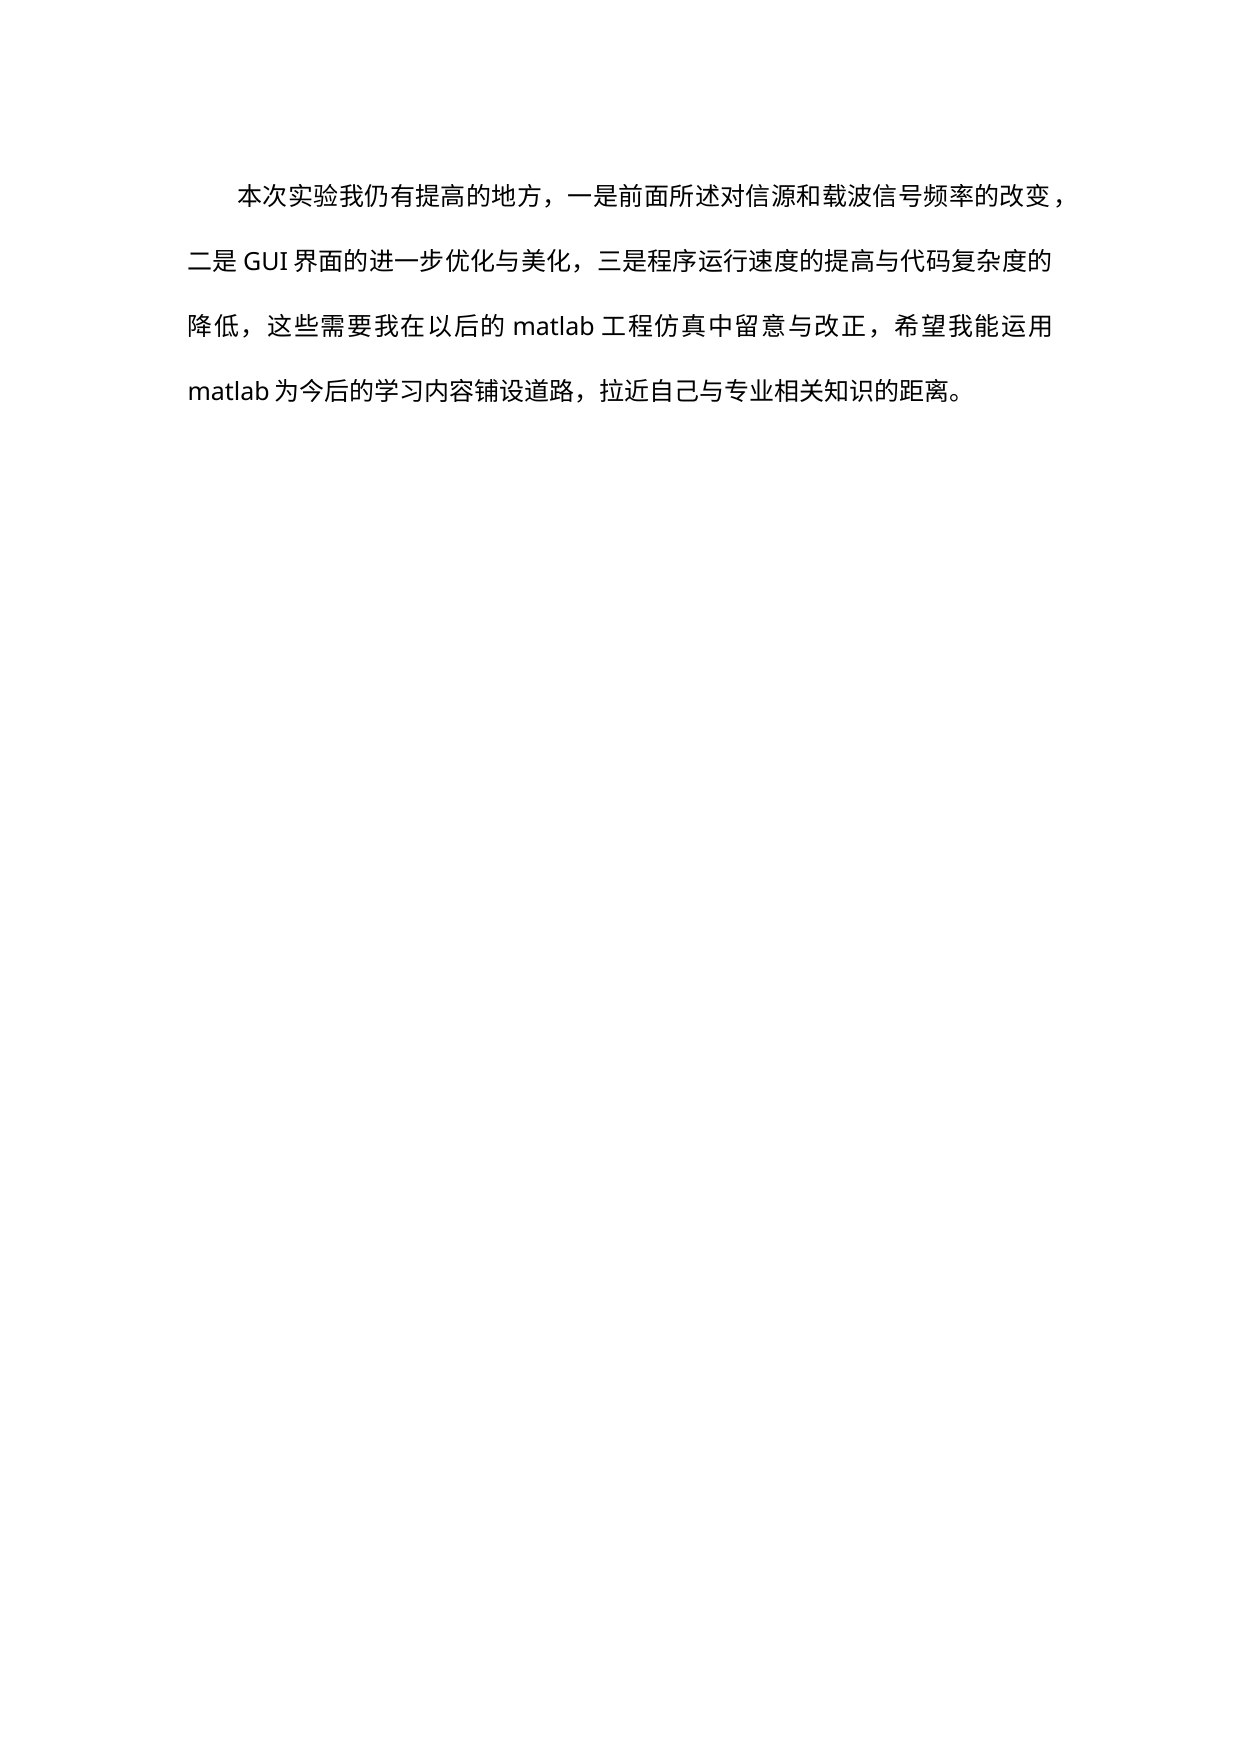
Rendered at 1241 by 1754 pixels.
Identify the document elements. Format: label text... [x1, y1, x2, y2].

text 本次实验我仍有提高的地方，一是前面所述对信源和载波信号频率的改变，二是GUI界面的进一步优化与美化，三是程序运行速度的提高与代码复杂度的降低，这些需要我在以后的matlab工程仿真中留意与改正，希望我能运用matlab为今后的学习内容铺设道路，拉近自己与专业相关知识的距离。 [187, 162, 1053, 422]
